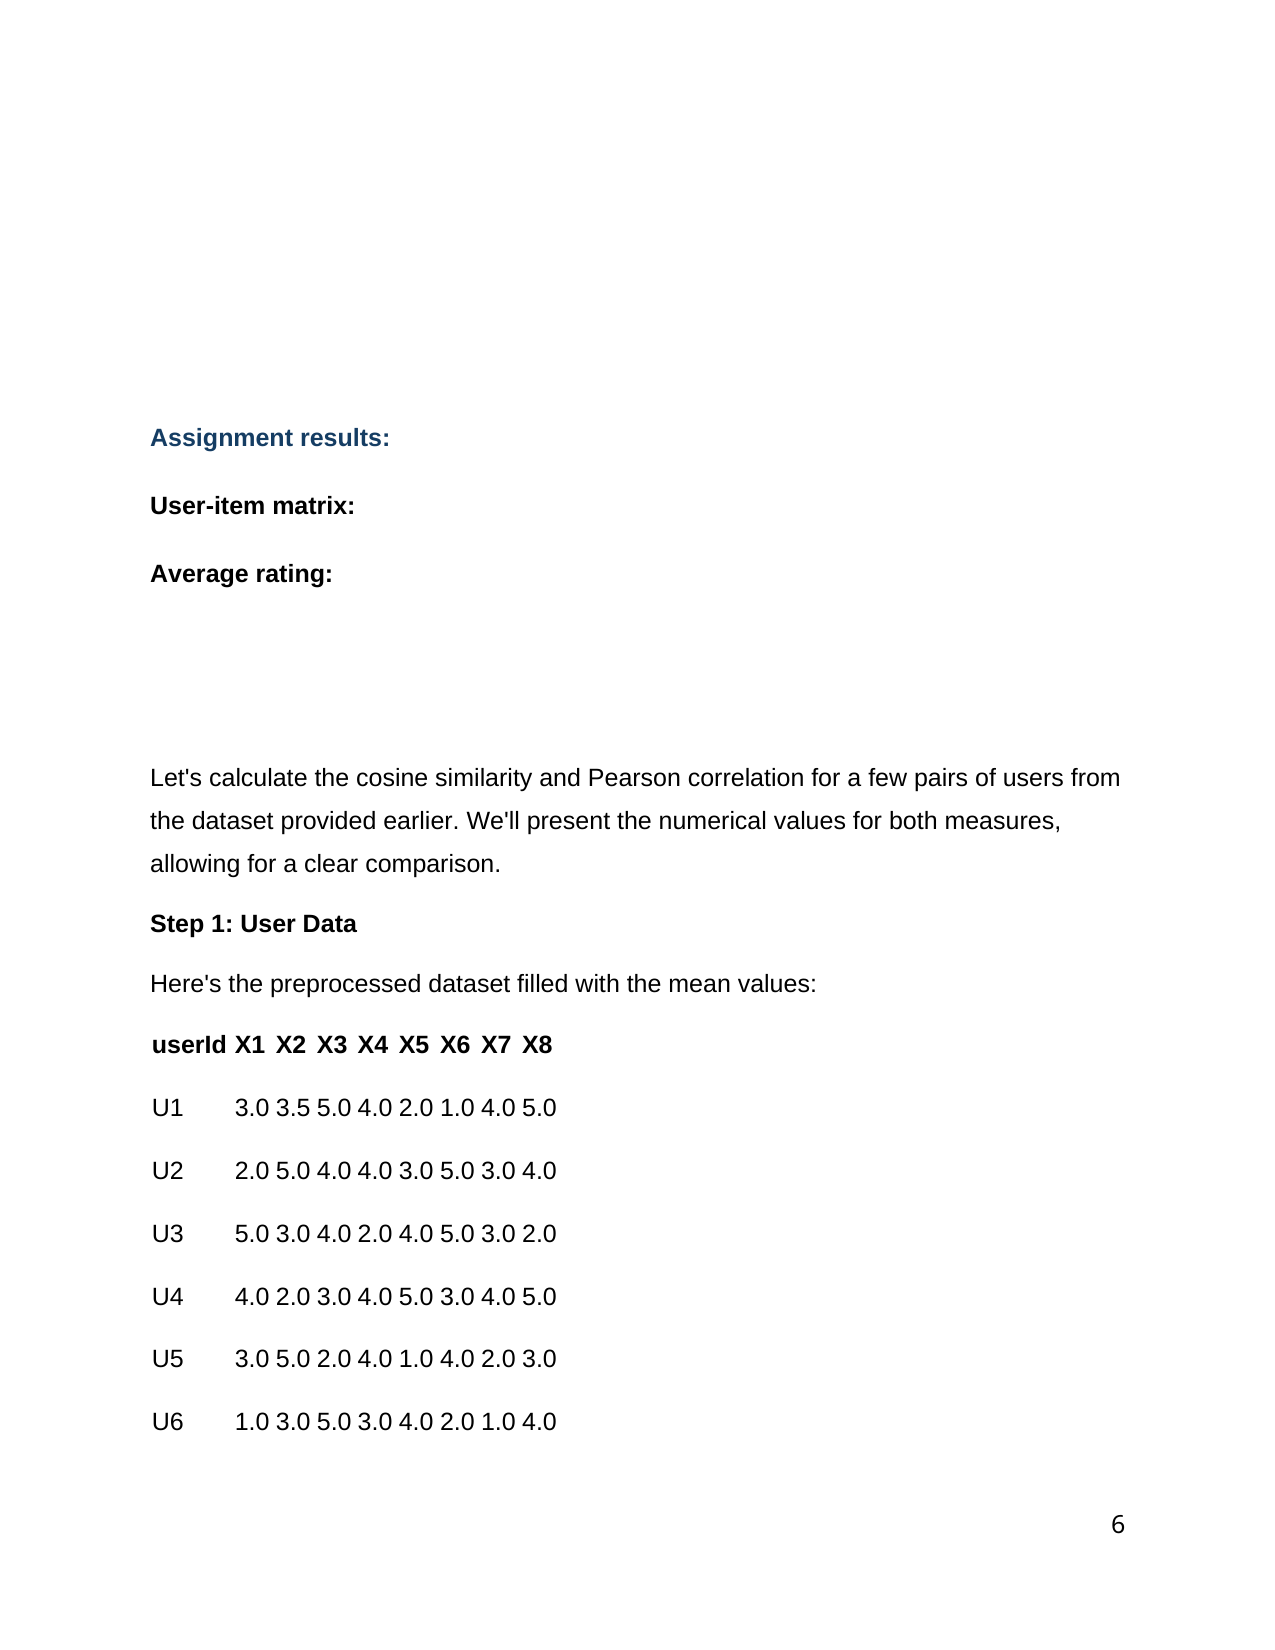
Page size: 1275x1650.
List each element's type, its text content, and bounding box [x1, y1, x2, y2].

table_cell 1.0 [479, 1406, 520, 1468]
table_cell 4.0 [356, 1343, 397, 1406]
text Average rating: [150, 559, 1125, 587]
table_cell 5.0 [315, 1406, 356, 1468]
table_cell 3.0 [233, 1092, 274, 1154]
table_cell 4.0 [356, 1280, 397, 1343]
table_header X1 [233, 1029, 274, 1092]
table_cell 3.0 [438, 1280, 479, 1343]
table_cell 1.0 [397, 1343, 438, 1406]
table_cell 3.0 [397, 1154, 438, 1217]
table_cell 2.0 [438, 1406, 479, 1468]
table_header userId [150, 1029, 233, 1092]
table_cell 3.5 [274, 1092, 315, 1154]
table_cell 5.0 [438, 1217, 479, 1280]
table_header X7 [479, 1029, 520, 1092]
table_cell 5.0 [274, 1343, 315, 1406]
table_cell 4.0 [315, 1154, 356, 1217]
text Assignment results: [150, 422, 1125, 451]
text User-item matrix: [150, 491, 1125, 519]
table_cell 3.0 [315, 1280, 356, 1343]
table_cell 2.0 [315, 1343, 356, 1406]
table_cell 5.0 [233, 1217, 274, 1280]
table_cell 4.0 [479, 1092, 520, 1154]
text Let's calculate the cosine similarity and Pearson correlation for a few pairs of users from the dataset provided earlier. We'll present the numerical values for both measures, allowing for a clear comparison. [150, 763, 1125, 878]
table_cell 3.0 [356, 1406, 397, 1468]
table_cell 4.0 [520, 1406, 563, 1468]
table_cell 4.0 [356, 1154, 397, 1217]
table_cell 4.0 [356, 1092, 397, 1154]
table_cell 2.0 [233, 1154, 274, 1217]
table_header X4 [356, 1029, 397, 1092]
table_header X8 [520, 1029, 563, 1092]
table_cell 4.0 [520, 1154, 563, 1217]
table_cell 2.0 [520, 1217, 563, 1280]
table_cell 5.0 [315, 1092, 356, 1154]
table_cell U1 [150, 1092, 233, 1154]
table_header X2 [274, 1029, 315, 1092]
table_cell 4.0 [438, 1343, 479, 1406]
table_cell 1.0 [438, 1092, 479, 1154]
table_cell 2.0 [397, 1092, 438, 1154]
table_cell 5.0 [274, 1154, 315, 1217]
table_cell 4.0 [233, 1280, 274, 1343]
table_cell 3.0 [274, 1406, 315, 1468]
table_cell U4 [150, 1280, 233, 1343]
table_cell 3.0 [274, 1217, 315, 1280]
table_cell 1.0 [233, 1406, 274, 1468]
table_cell 4.0 [397, 1406, 438, 1468]
table_cell 4.0 [315, 1217, 356, 1280]
table_cell U6 [150, 1406, 233, 1468]
table_header X6 [438, 1029, 479, 1092]
table_cell U3 [150, 1217, 233, 1280]
text Here's the preprocessed dataset filled with the mean values: [150, 969, 1125, 998]
text Step 1: User Data [150, 909, 1125, 938]
table_cell 5.0 [438, 1154, 479, 1217]
table_cell 3.0 [479, 1154, 520, 1217]
table_header X5 [397, 1029, 438, 1092]
table_header X3 [315, 1029, 356, 1092]
table_cell 3.0 [479, 1217, 520, 1280]
table_cell 5.0 [397, 1280, 438, 1343]
table_cell 2.0 [356, 1217, 397, 1280]
table_cell 2.0 [274, 1280, 315, 1343]
table_cell 4.0 [397, 1217, 438, 1280]
table_cell 3.0 [520, 1343, 563, 1406]
table_cell 4.0 [479, 1280, 520, 1343]
table_cell 5.0 [520, 1280, 563, 1343]
table_cell U5 [150, 1343, 233, 1406]
table_cell 5.0 [520, 1092, 563, 1154]
table_cell U2 [150, 1154, 233, 1217]
table_cell 2.0 [479, 1343, 520, 1406]
table_cell 3.0 [233, 1343, 274, 1406]
